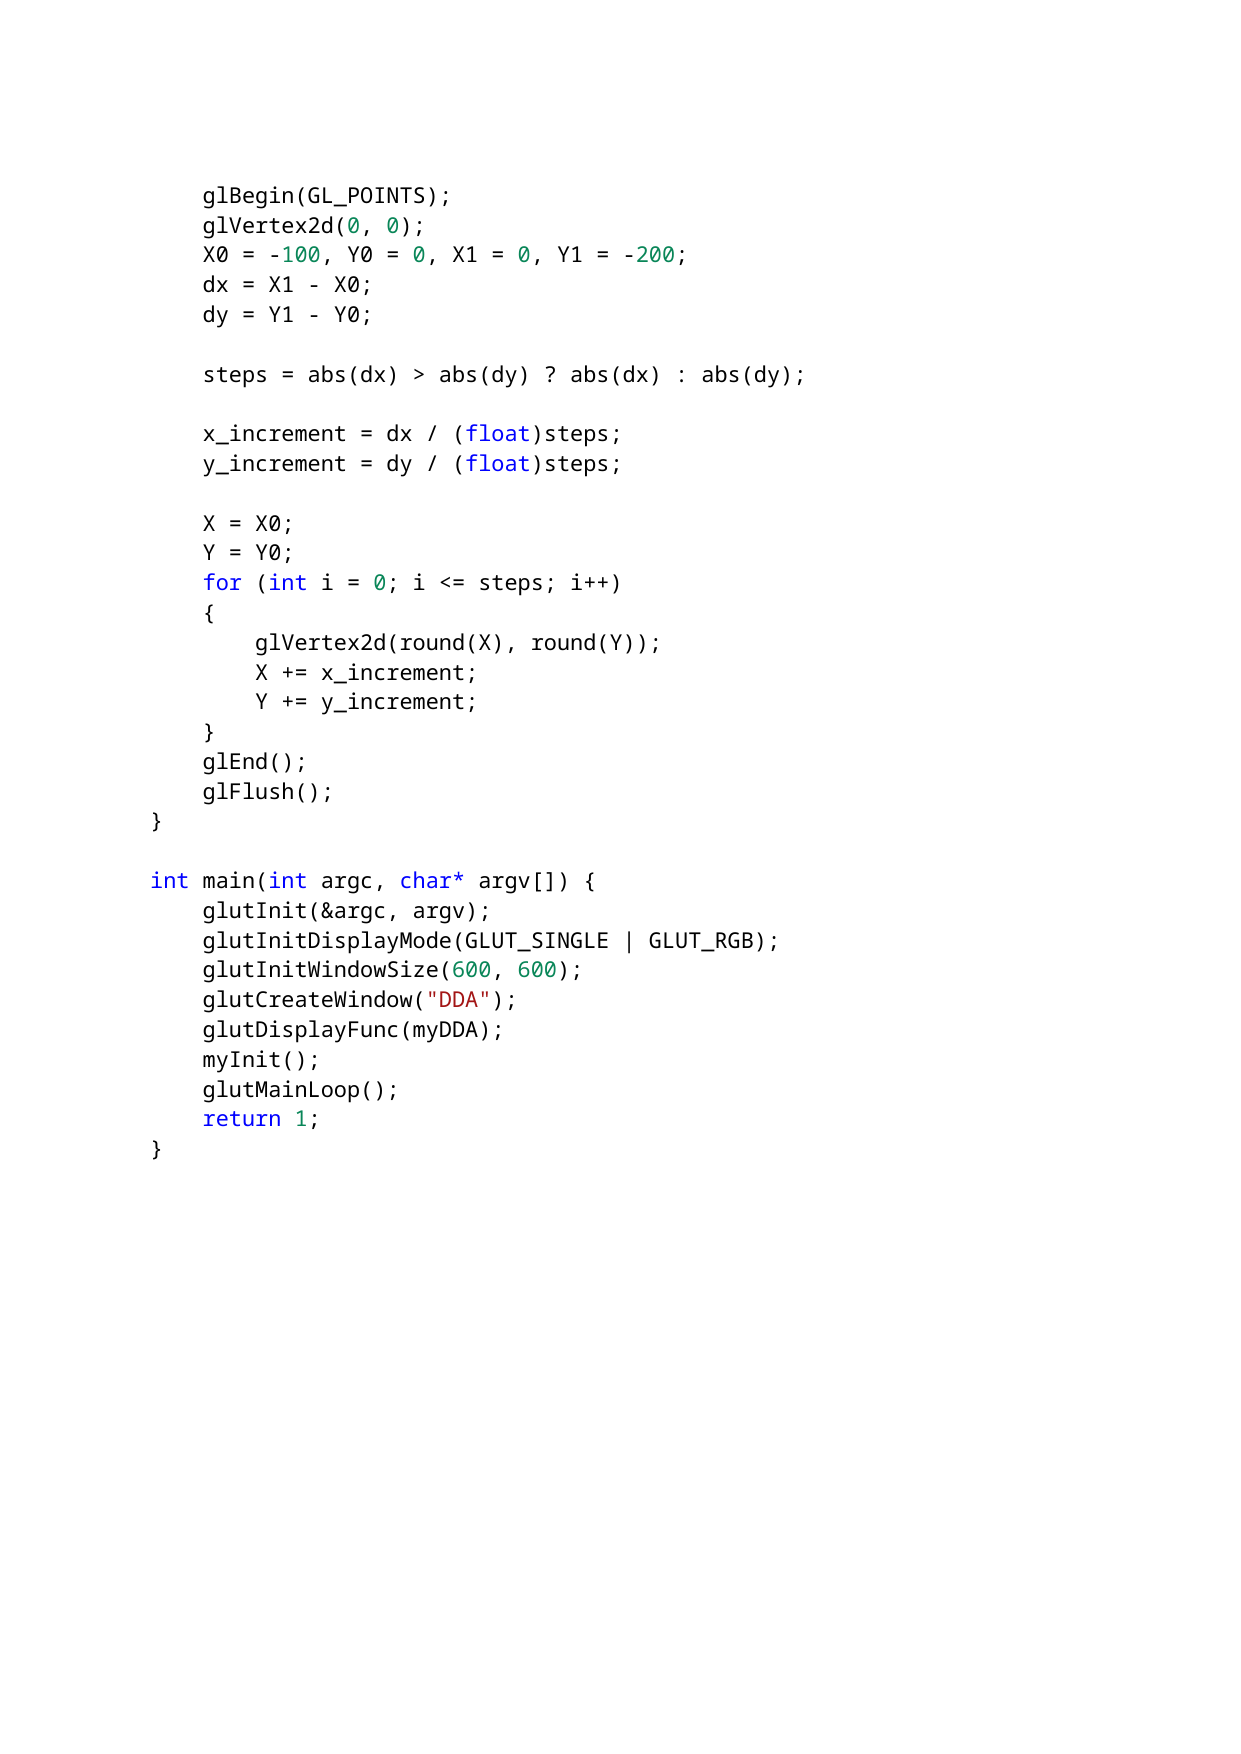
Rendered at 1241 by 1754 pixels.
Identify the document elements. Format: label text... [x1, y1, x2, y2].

text { [150, 597, 1090, 627]
text X = X0; [150, 507, 1090, 537]
text glutInit(&argc, argv); [150, 895, 1090, 924]
text } [150, 1133, 1090, 1163]
text glutInitDisplayMode(GLUT_SINGLE | GLUT_RGB); [150, 924, 1090, 954]
text X0 = -100, Y0 = 0, X1 = 0, Y1 = -200; [150, 239, 1090, 269]
text glutMainLoop(); [150, 1073, 1090, 1103]
text glBegin(GL_POINTS); [150, 180, 1090, 209]
text Y = Y0; [150, 537, 1090, 567]
text glEnd(); [150, 746, 1090, 776]
text } [150, 716, 1090, 746]
text y_increment = dy / (float)steps; [150, 448, 1090, 478]
text } [150, 805, 1090, 835]
text myInit(); [150, 1044, 1090, 1073]
text glutDisplayFunc(myDDA); [150, 1014, 1090, 1044]
text dx = X1 - X0; [150, 269, 1090, 299]
text glFlush(); [150, 776, 1090, 805]
text glVertex2d(round(X), round(Y)); [150, 627, 1090, 656]
text x_increment = dx / (float)steps; [150, 418, 1090, 448]
text steps = abs(dx) > abs(dy) ? abs(dx) : abs(dy); [150, 358, 1090, 388]
text X += x_increment; [150, 656, 1090, 686]
text int main(int argc, char* argv[]) { [150, 865, 1090, 895]
text glutCreateWindow("DDA"); [150, 984, 1090, 1014]
text return 1; [150, 1103, 1090, 1133]
text glutInitWindowSize(600, 600); [150, 954, 1090, 984]
text for (int i = 0; i <= steps; i++) [150, 567, 1090, 597]
text dy = Y1 - Y0; [150, 299, 1090, 329]
text glVertex2d(0, 0); [150, 209, 1090, 239]
text Y += y_increment; [150, 686, 1090, 716]
